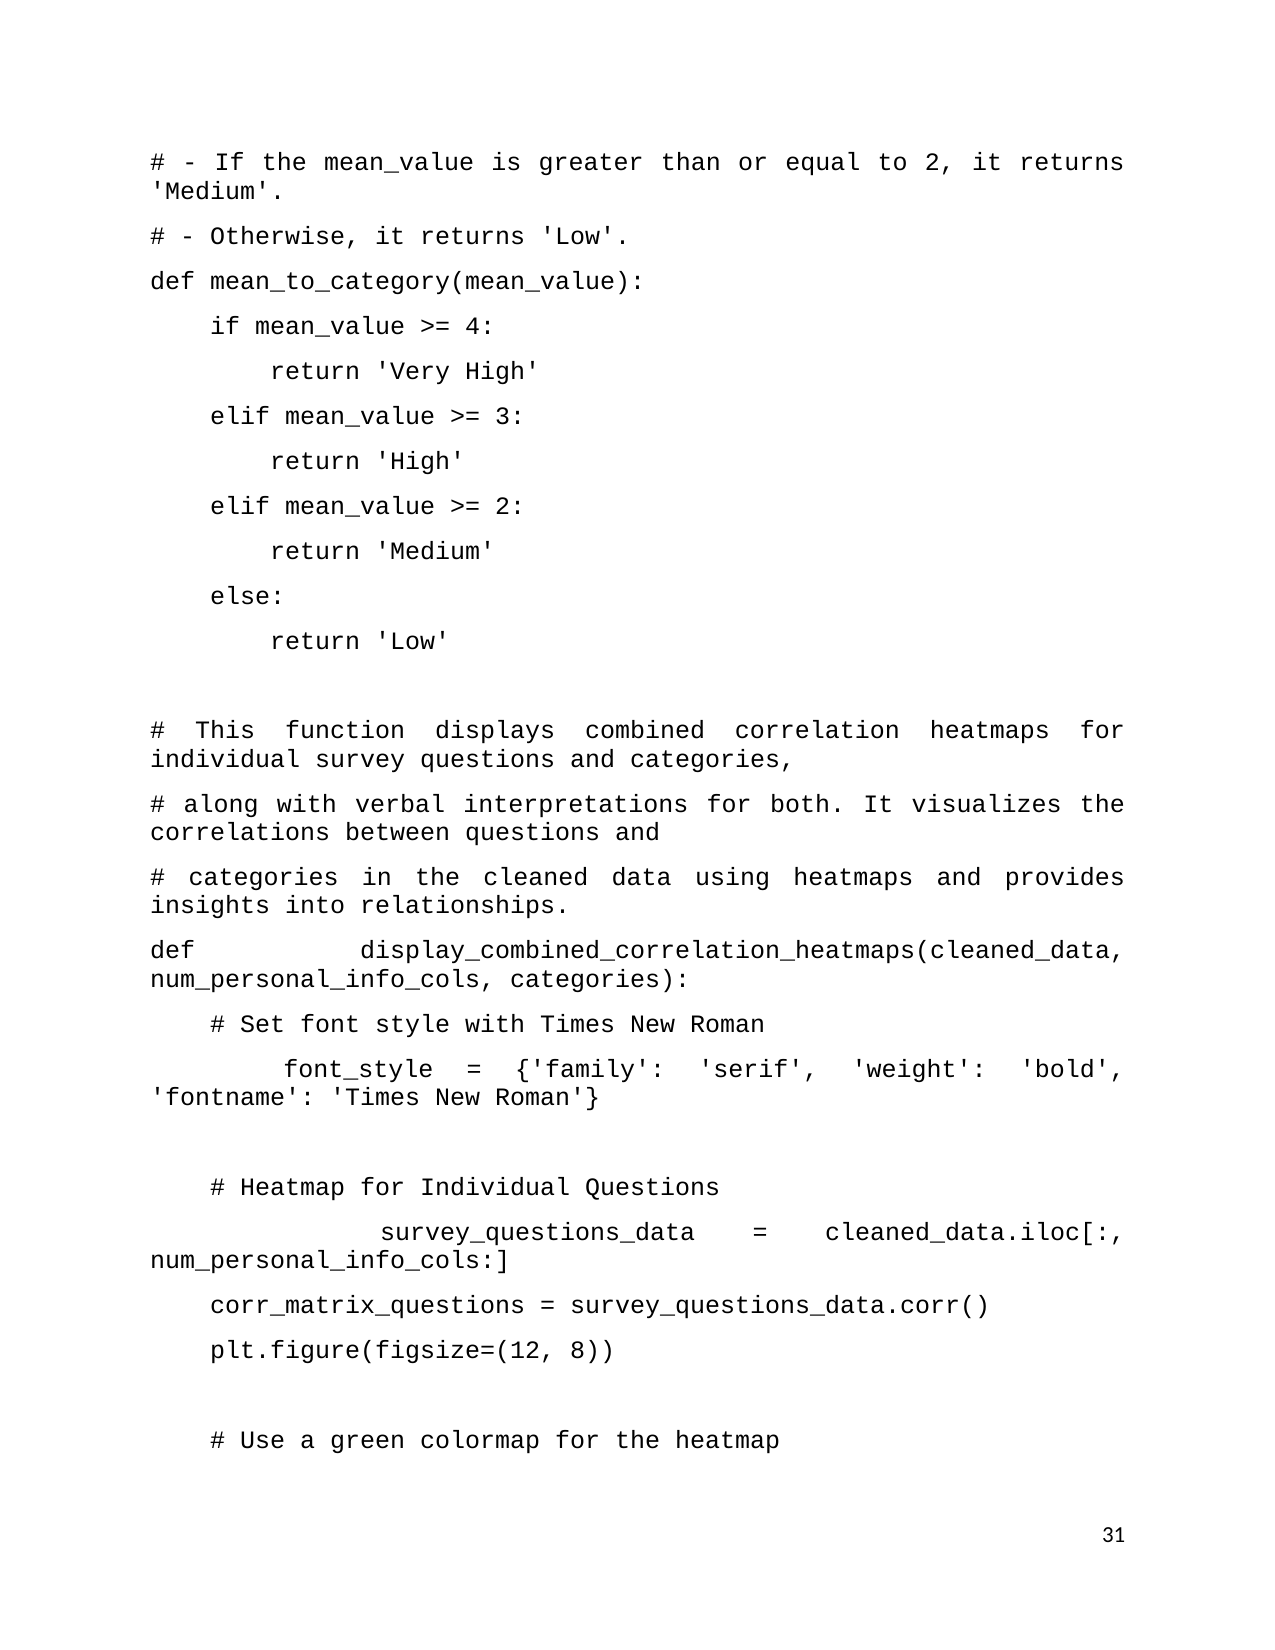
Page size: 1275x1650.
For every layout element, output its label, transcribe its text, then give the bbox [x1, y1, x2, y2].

text elif mean_value >= 2: [150, 493, 1125, 522]
text # - Otherwise, it returns 'Low'. [150, 223, 1125, 252]
text # Heatmap for Individual Questions [150, 1175, 1125, 1203]
text return 'Medium' [150, 538, 1125, 567]
text # This function displays combined correlation heatmaps for individual survey questions and categories, [150, 718, 1125, 775]
text elif mean_value >= 3: [150, 403, 1125, 432]
text else: [150, 583, 1125, 612]
text def mean_to_category(mean_value): [150, 268, 1125, 297]
text # Set font style with Times New Roman [150, 1011, 1125, 1040]
text font_style = {'family': 'serif', 'weight': 'bold', 'fontname': 'Times New Roman'} [150, 1056, 1125, 1113]
text return 'Very High' [150, 358, 1125, 387]
text # - If the mean_value is greater than or equal to 2, it returns 'Medium'. [150, 150, 1125, 207]
text corr_matrix_questions = survey_questions_data.corr() [150, 1293, 1125, 1321]
text plt.figure(figsize=(12, 8)) [150, 1338, 1125, 1366]
text survey_questions_data = cleaned_data.iloc[:, num_personal_info_cols:] [150, 1220, 1125, 1276]
text # Use a green colormap for the heatmap [150, 1428, 1125, 1456]
text return 'Low' [150, 628, 1125, 657]
text return 'High' [150, 448, 1125, 477]
text # along with verbal interpretations for both. It visualizes the correlations between questions and [150, 791, 1125, 848]
text if mean_value >= 4: [150, 313, 1125, 342]
text def display_combined_correlation_heatmaps(cleaned_data, num_personal_info_cols, categories): [150, 938, 1125, 995]
text # categories in the cleaned data using heatmaps and provides insights into relationships. [150, 865, 1125, 921]
